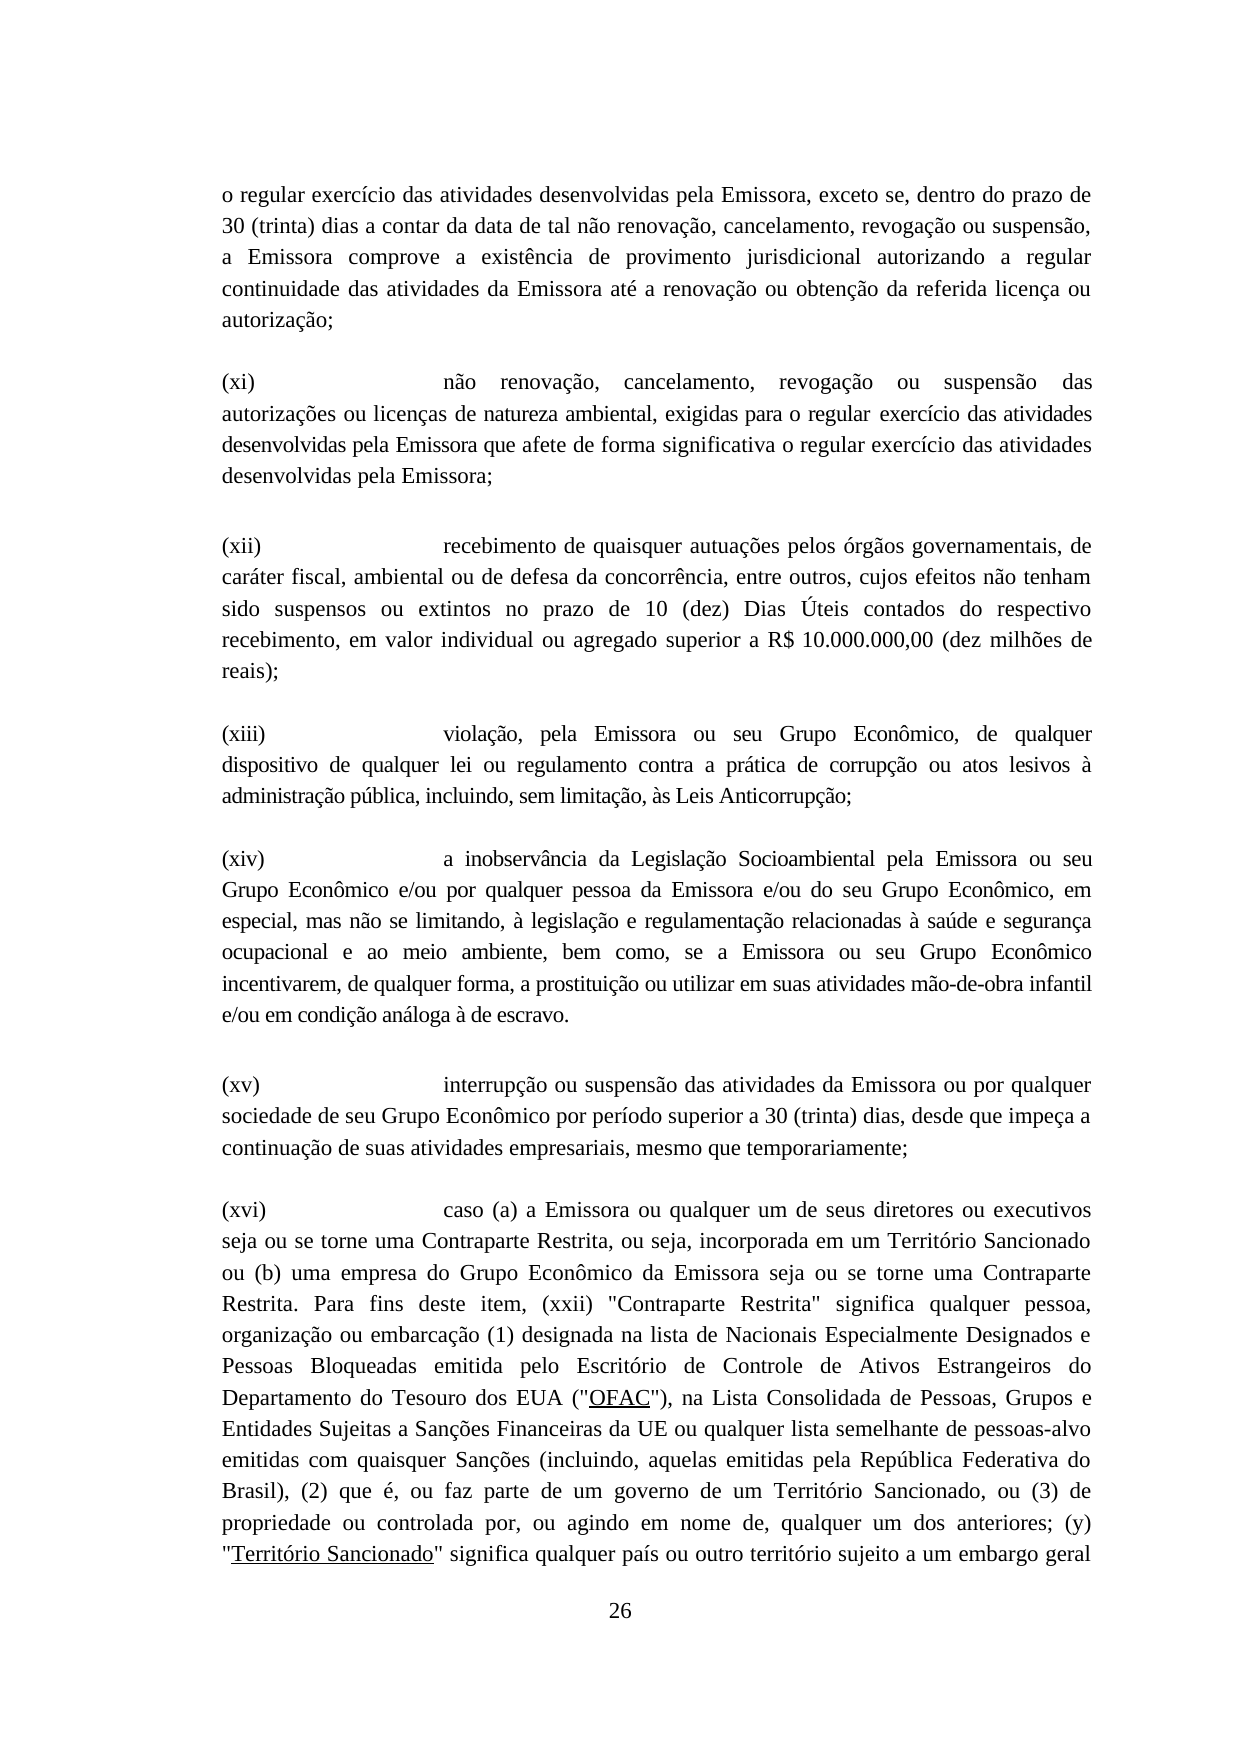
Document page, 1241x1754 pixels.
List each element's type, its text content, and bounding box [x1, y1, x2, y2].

list a inobservância da Legislação Socioambiental pela Emissora ou seu Grupo Econômico e/ou por qualquer pessoa da Emissora e/ou do seu Grupo Econômico, em especial, mas não se limitando, à legislação e regulamentação relacionadas à saúde e segurança ocupacional e ao meio ambiente, bem como, se a Emissora ou seu Grupo Econômico incentivarem, de qualquer forma, a prostituição ou utilizar em suas atividades mão-de-obra infantil e/ou em condição análoga à de escravo. [222, 841, 1092, 1028]
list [222, 177, 1092, 333]
list não renovação, cancelamento, revogação ou suspensão das autorizações ou licenças de natureza ambiental, exigidas para o regular exercício das atividades desenvolvidas pela Emissora que afete de forma significativa o regular exercício das atividades desenvolvidas pela Emissora; [222, 365, 1092, 490]
list violação, pela Emissora ou seu Grupo Econômico, de qualquer dispositivo de qualquer lei ou regulamento contra a prática de corrupção ou atos lesivos à administração pública, incluindo, sem limitação, às Leis Anticorrupção; [222, 716, 1092, 810]
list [222, 1192, 1092, 1567]
list recebimento de quaisquer autuações pelos órgãos governamentais, de caráter fiscal, ambiental ou de defesa da concorrência, entre outros, cujos efeitos não tenham sido suspensos ou extintos no prazo de 10 (dez) Dias Úteis contados do respectivo recebimento, em valor individual ou agregado superior a R$ 10.000.000,00 (dez milhões de reais); [222, 528, 1092, 685]
list interrupção ou suspensão das atividades da Emissora ou por qualquer sociedade de seu Grupo Econômico por período superior a 30 (trinta) dias, desde que impeça a continuação de suas atividades empresariais, mesmo que temporariamente; [222, 1067, 1092, 1161]
